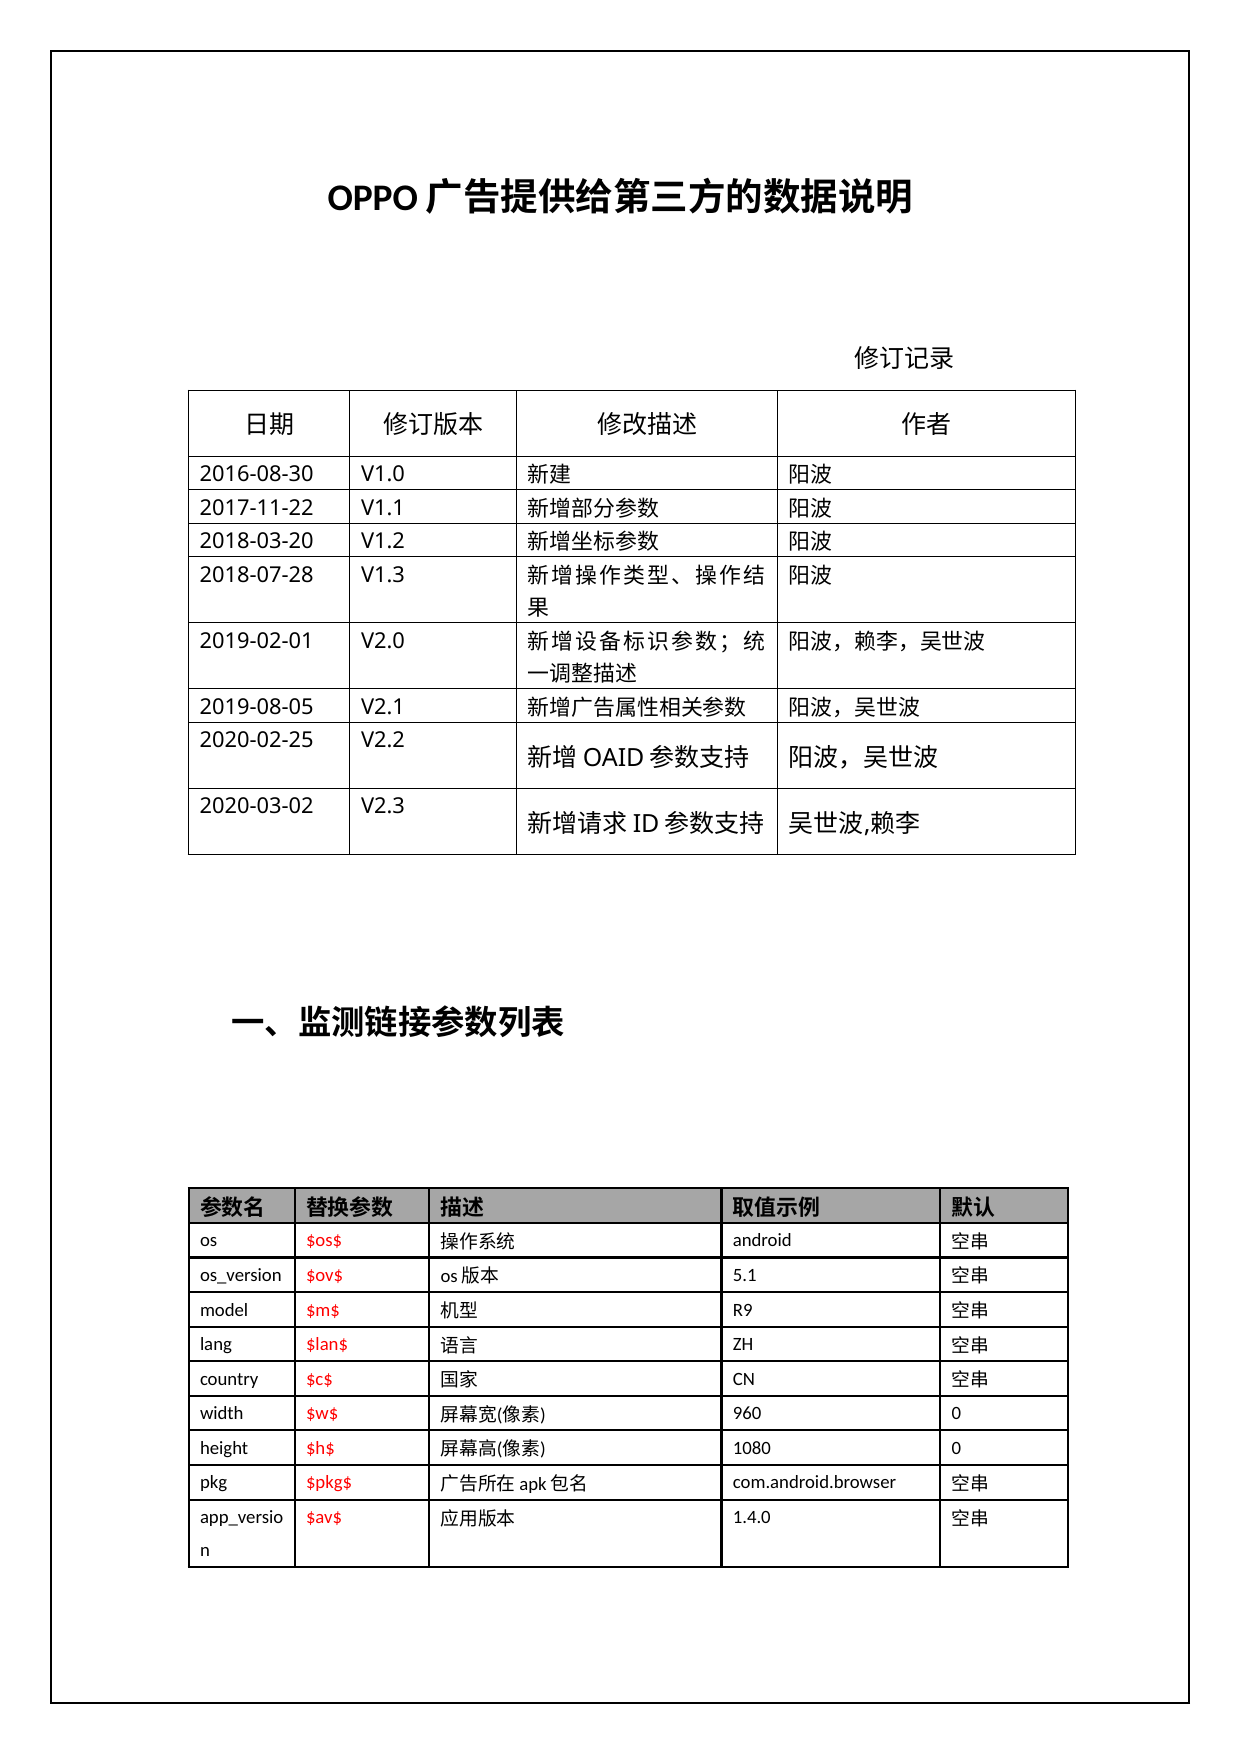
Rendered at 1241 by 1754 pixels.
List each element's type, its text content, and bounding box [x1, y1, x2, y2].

table_cell V2.2 [350, 723, 516, 788]
table_cell android [723, 1224, 939, 1256]
table_cell 空串 [941, 1293, 1067, 1326]
table_cell 操作系统 [430, 1224, 720, 1256]
table_cell 吴世波,赖李 [778, 789, 1075, 854]
table_cell $pkg$ [296, 1466, 428, 1498]
table_cell 新增OAID参数支持 [517, 723, 777, 788]
table_cell 阳波，赖李，吴世波 [778, 623, 1075, 688]
table_cell 空串 [941, 1328, 1067, 1360]
table_cell 空串 [941, 1224, 1067, 1256]
table_cell 阳波，吴世波 [778, 723, 1075, 788]
table_cell os_version [190, 1259, 294, 1291]
table_cell V1.2 [350, 524, 516, 556]
table_cell 新增请求ID参数支持 [517, 789, 777, 854]
table_cell V2.1 [350, 689, 516, 722]
table_cell 新增设备标识参数；统一调整描述 [517, 623, 777, 688]
table_cell 新增操作类型、操作结果 [517, 557, 777, 622]
table_cell model [190, 1293, 294, 1326]
table_header 修订版本 [350, 391, 516, 456]
table_cell 1080 [723, 1431, 939, 1464]
table_cell 空串 [941, 1466, 1067, 1498]
table_cell $av$ [296, 1501, 428, 1566]
table_cell width [190, 1397, 294, 1429]
table_cell $w$ [296, 1397, 428, 1429]
table_cell $lan$ [296, 1328, 428, 1360]
table_cell $ov$ [296, 1259, 428, 1291]
table_cell 阳波，吴世波 [778, 689, 1075, 722]
table_cell 新建 [517, 457, 777, 489]
table_header 修改描述 [517, 391, 777, 456]
text OPPO广告提供给第三方的数据说明 [187, 162, 1053, 227]
table_cell 2020-02-25 [189, 723, 349, 788]
table_cell 2018-07-28 [189, 557, 349, 622]
table_cell V2.0 [350, 623, 516, 688]
table_cell 2017-11-22 [189, 490, 349, 523]
table_cell 阳波 [778, 490, 1075, 523]
table_cell 新增部分参数 [517, 490, 777, 523]
table_cell os版本 [430, 1259, 720, 1291]
table_cell 应用版本 [430, 1501, 720, 1566]
table_cell 国家 [430, 1362, 720, 1395]
table_cell 960 [723, 1397, 939, 1429]
table_cell 2019-08-05 [189, 689, 349, 722]
table_cell $m$ [296, 1293, 428, 1326]
table_cell 空串 [941, 1501, 1067, 1566]
table_cell $os$ [296, 1224, 428, 1256]
table_header 替换参数 [296, 1189, 428, 1222]
table_cell height [190, 1431, 294, 1464]
table_cell 1.4.0 [723, 1501, 939, 1566]
table_cell pkg [190, 1466, 294, 1498]
table_cell 阳波 [778, 557, 1075, 622]
table_cell 屏幕宽(像素) [430, 1397, 720, 1429]
table_header 参数名 [190, 1189, 294, 1222]
table_cell 2020-03-02 [189, 789, 349, 854]
table_cell $c$ [296, 1362, 428, 1395]
table_cell 0 [941, 1431, 1067, 1464]
table_cell 屏幕高(像素) [430, 1431, 720, 1464]
table_cell os [190, 1224, 294, 1256]
table_header 日期 [189, 391, 349, 456]
table_header 作者 [778, 391, 1075, 456]
table_cell V1.1 [350, 490, 516, 523]
table_cell V1.3 [350, 557, 516, 622]
table_cell 广告所在apk包名 [430, 1466, 720, 1498]
table_cell 空串 [941, 1362, 1067, 1395]
table_cell 新增坐标参数 [517, 524, 777, 556]
table_header 描述 [430, 1189, 720, 1222]
table_cell 机型 [430, 1293, 720, 1326]
table_cell V2.3 [350, 789, 516, 854]
table_cell 2019-02-01 [189, 623, 349, 688]
text 修订记录 [187, 324, 1053, 389]
table_cell 空串 [941, 1259, 1067, 1291]
subtitle 监测链接参数列表 [187, 988, 1053, 1053]
table_cell 语言 [430, 1328, 720, 1360]
table_cell 2018-03-20 [189, 524, 349, 556]
table_cell $h$ [296, 1431, 428, 1464]
table_header 默认 [941, 1189, 1067, 1222]
table_cell 2016-08-30 [189, 457, 349, 489]
table_cell V1.0 [350, 457, 516, 489]
table_cell 阳波 [778, 524, 1075, 556]
table_cell com.android.browser [723, 1466, 939, 1498]
table_cell country [190, 1362, 294, 1395]
table_cell 新增广告属性相关参数 [517, 689, 777, 722]
table_cell app_version [190, 1501, 294, 1566]
table_cell 阳波 [778, 457, 1075, 489]
table_cell CN [723, 1362, 939, 1395]
table_cell 5.1 [723, 1259, 939, 1291]
table_cell lang [190, 1328, 294, 1360]
table_cell R9 [723, 1293, 939, 1326]
table_cell ZH [723, 1328, 939, 1360]
table_cell 0 [941, 1397, 1067, 1429]
table_header 取值示例 [723, 1189, 939, 1222]
